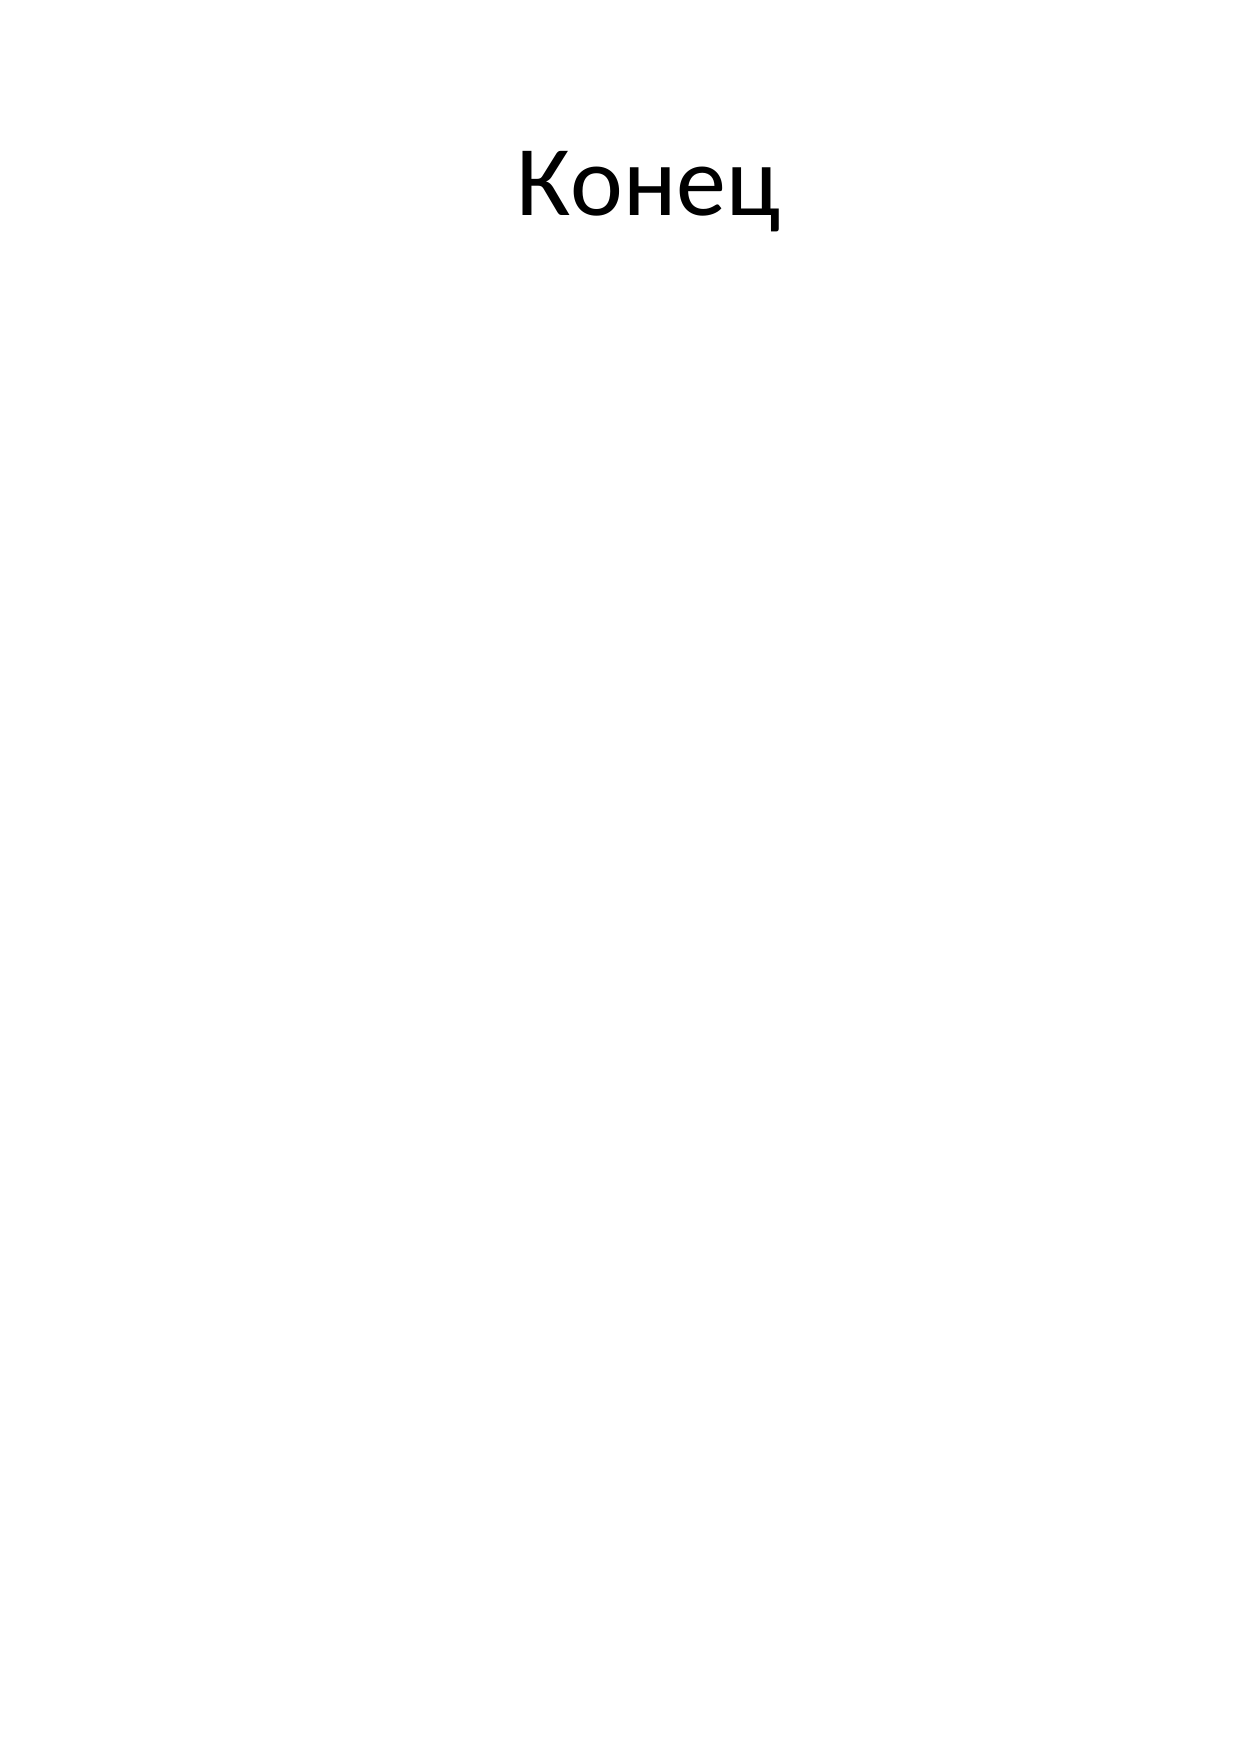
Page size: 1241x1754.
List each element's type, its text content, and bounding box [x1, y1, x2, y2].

text Конец [145, 118, 1152, 240]
